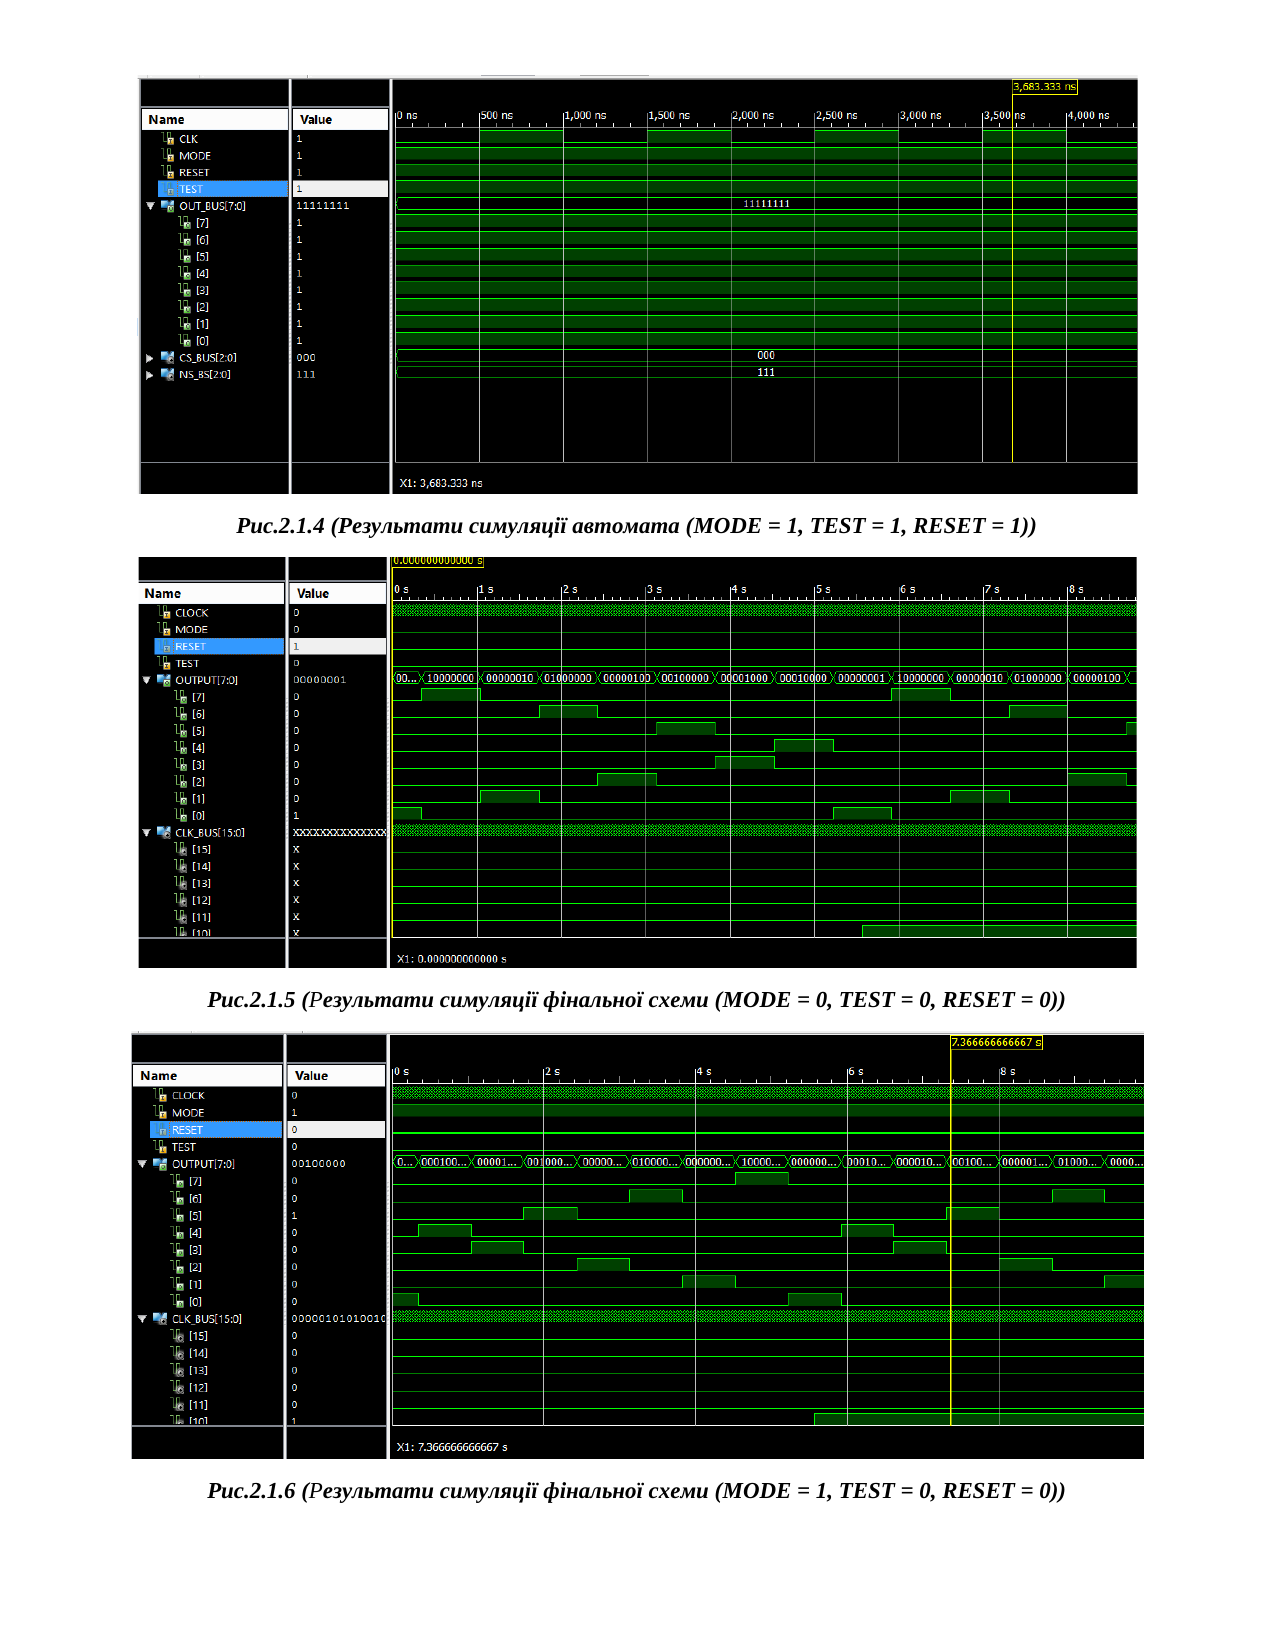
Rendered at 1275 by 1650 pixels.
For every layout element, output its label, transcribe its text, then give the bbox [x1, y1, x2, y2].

text Рис.2.1.4 (Результати симуляції автомата (MODE = 1, TEST = 1, RESET = 1)) [75, 512, 1200, 538]
picture [137, 75, 1138, 494]
picture [138, 557, 1137, 968]
picture [131, 1031, 1144, 1459]
text Рис.2.1.6 (Результати симуляції фінальної схеми (MODE = 1, TEST = 0, RESET = 0)) [75, 1477, 1200, 1503]
text Рис.2.1.5 (Результати симуляції фінальної схеми (MODE = 0, TEST = 0, RESET = 0)) [75, 986, 1200, 1013]
